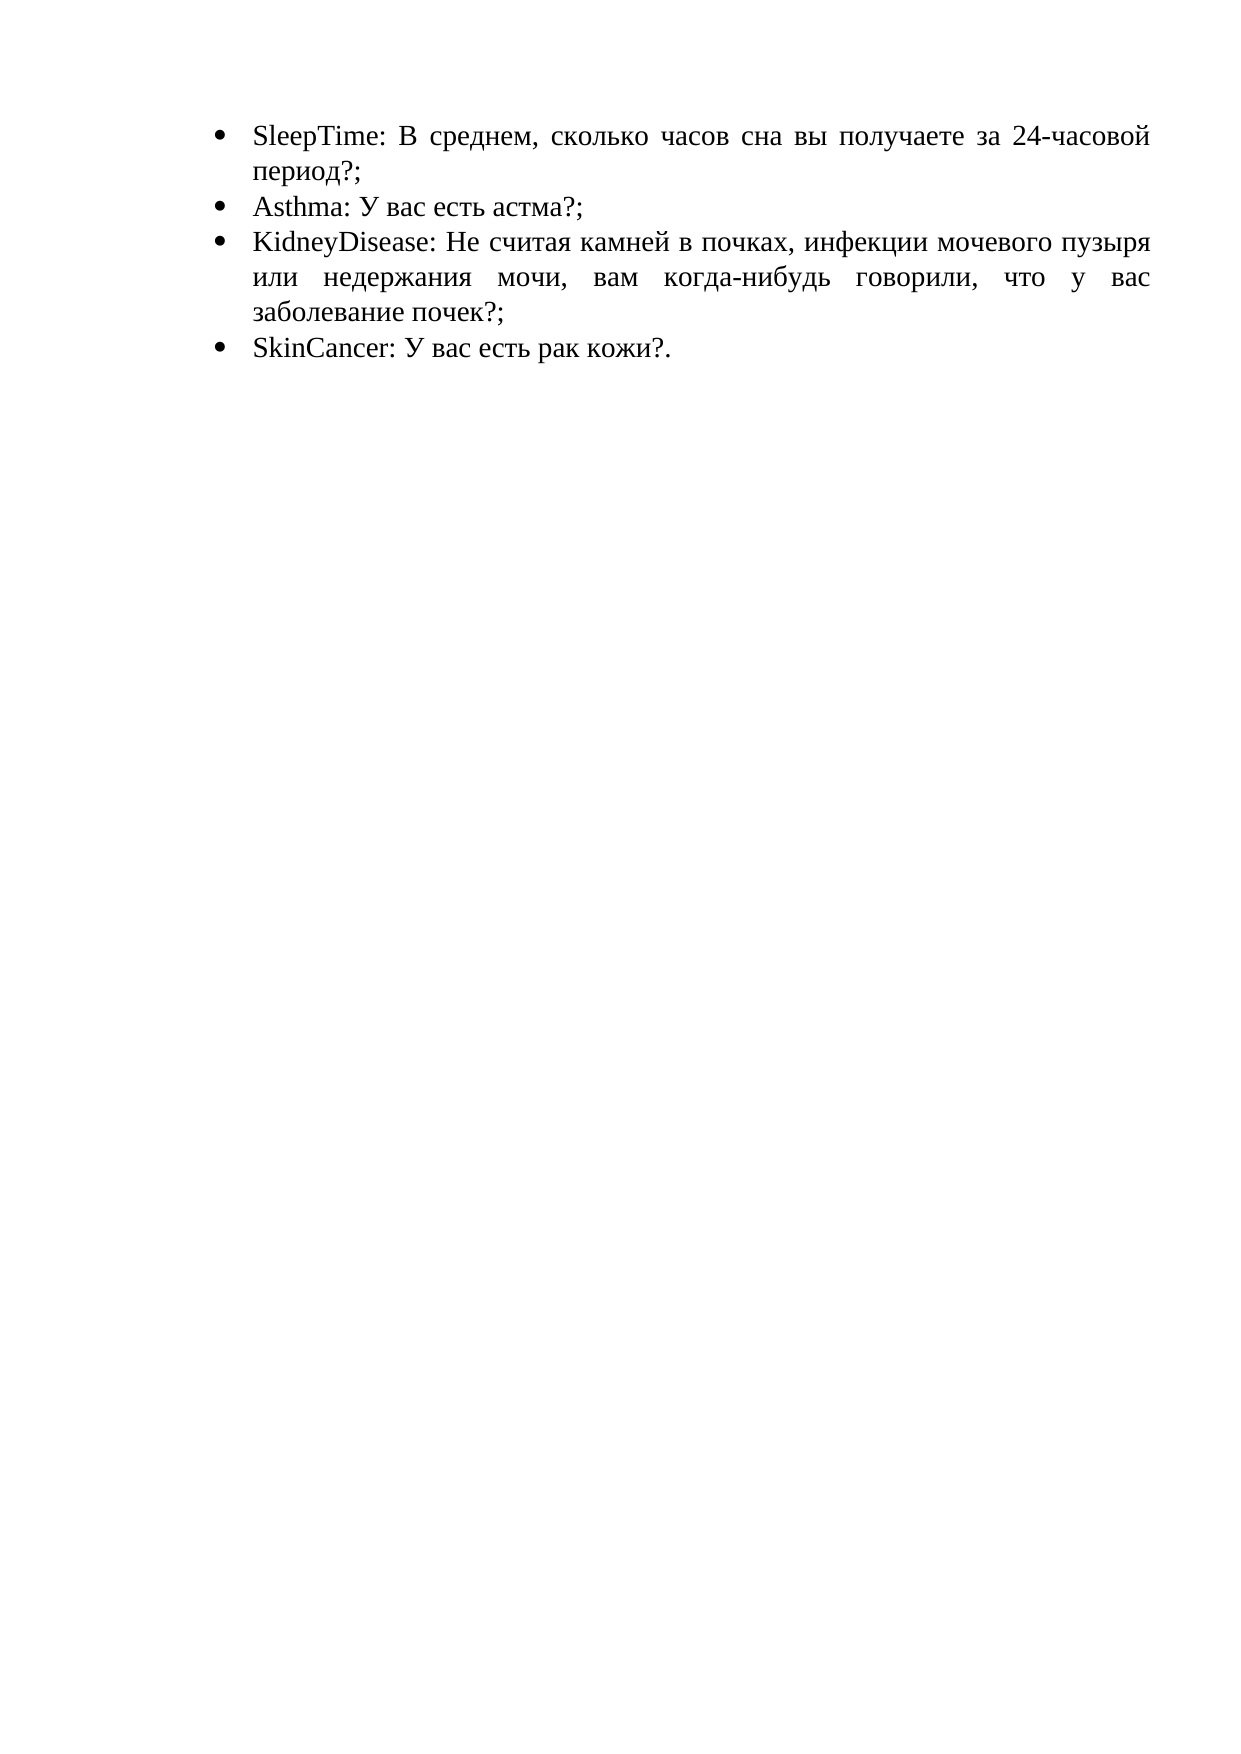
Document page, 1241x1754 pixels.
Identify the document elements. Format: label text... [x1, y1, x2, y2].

list SleepTime: В среднем, сколько часов сна вы получаете за 24-часовой период?; [215, 118, 1152, 187]
list SkinCancer: У вас есть рак кожи?. [215, 330, 1152, 363]
list Asthma: У вас есть астма?; [215, 189, 1152, 222]
list KidneyDisease: Не считая камней в почках, инфекции мочевого пузыря или недержания мочи, вам когда-нибудь говорили, что у вас заболевание почек?; [215, 224, 1152, 328]
